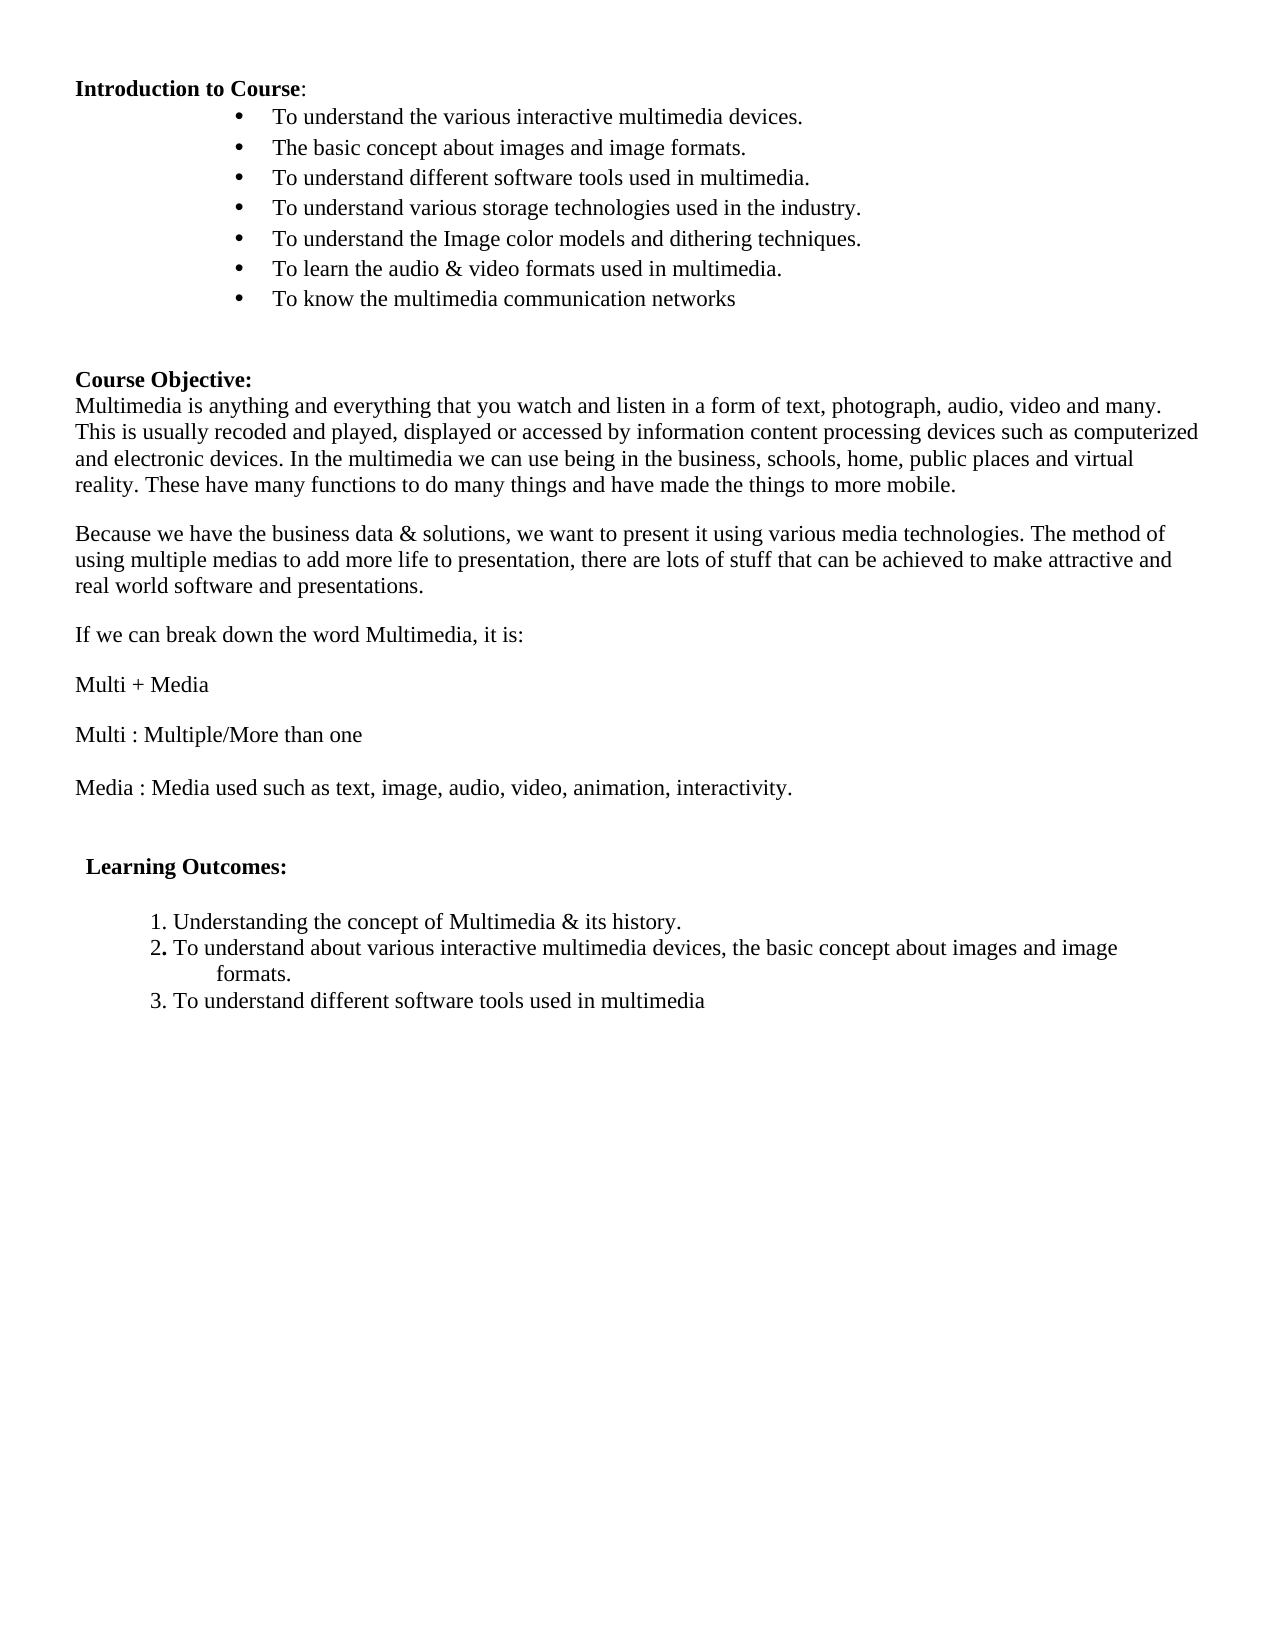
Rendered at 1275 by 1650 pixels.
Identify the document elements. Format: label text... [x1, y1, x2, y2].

list To understand the Image color models and dithering techniques. [234, 223, 1199, 251]
list To understand various storage technologies used in the industry. [234, 192, 1199, 221]
text Because we have the business data & solutions, we want to present it using various media technologies. The method of using multiple medias to add more life to presentation, there are lots of stuff that can be achieved to make attractive and real world software and presentations. [75, 521, 1200, 598]
list To know the multimedia communication networks [234, 283, 1199, 312]
text Multimedia is anything and everything that you watch and listen in a form of text, photograph, audio, video and many. This is usually recoded and played, displayed or accessed by information content processing devices such as computerized and electronic devices. In the multimedia we can use being in the business, schools, home, public places and virtual reality. These have many functions to do many things and have made the things to more mobile. [75, 393, 1200, 497]
text 3. To understand different software tools used in multimedia [75, 987, 1200, 1013]
text Course Objective: [75, 366, 1200, 393]
list To understand the various interactive multimedia devices. [234, 101, 1199, 130]
list The basic concept about images and image formats. [234, 132, 1199, 160]
text Media : Media used such as text, image, audio, video, animation, interactivity. [75, 774, 1200, 800]
text 2. To understand about various interactive multimedia devices, the basic concept about images and image formats. [150, 934, 1200, 987]
list To learn the audio & video formats used in multimedia. [234, 253, 1199, 282]
list To understand different software tools used in multimedia. [234, 162, 1199, 191]
text 1. Understanding the concept of Multimedia & its history. [150, 908, 1200, 934]
text Introduction to Course: [75, 75, 1200, 101]
text If we can break down the word Multimedia, it is: [75, 622, 1200, 648]
text Multi : Multiple/More than one [75, 721, 1200, 748]
text Multi + Media [75, 671, 1200, 698]
text Learning Outcomes: [86, 853, 1202, 879]
